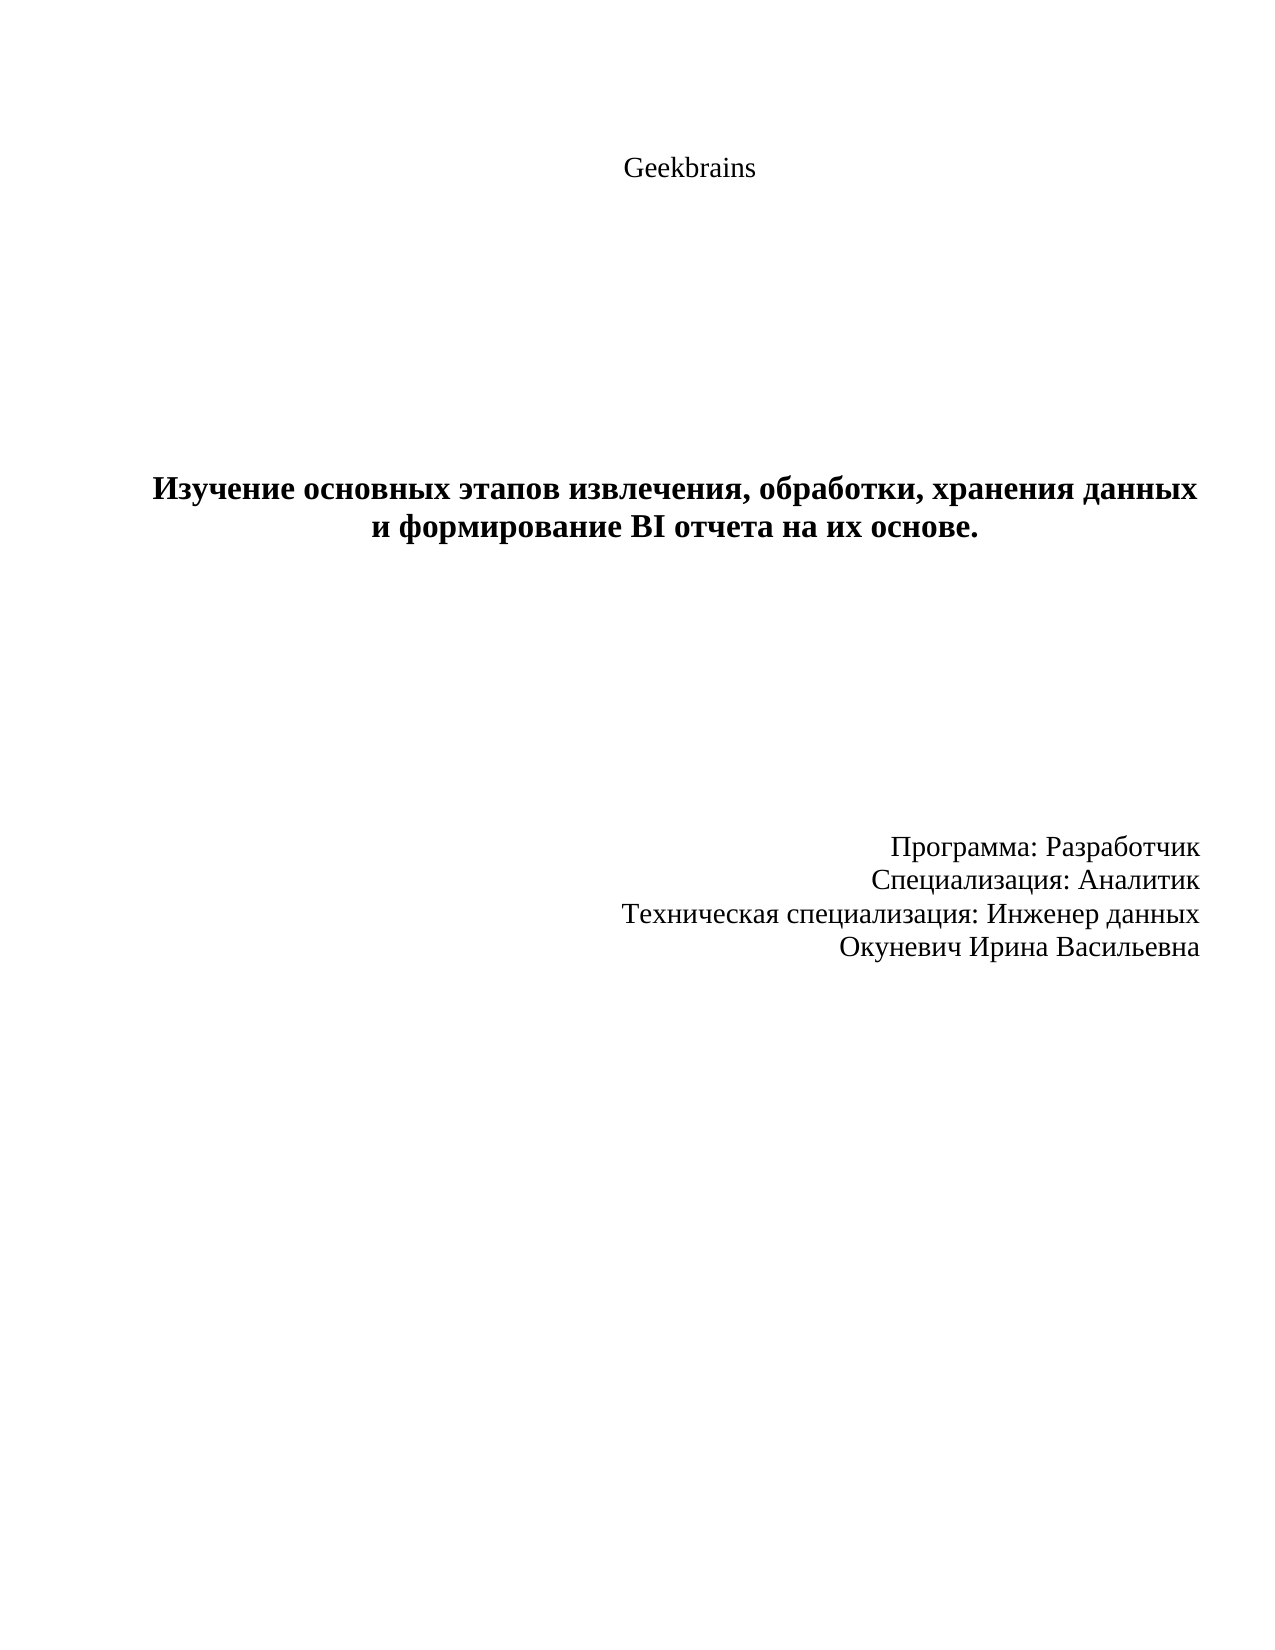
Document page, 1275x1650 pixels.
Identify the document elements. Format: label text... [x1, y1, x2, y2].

text Geekbrains [150, 150, 1200, 183]
text Окуневич Ирина Васильевна [150, 929, 1200, 963]
text Изучение основных этапов извлечения, обработки, хранения данных и формирование BI отчета на их основе. [150, 468, 1200, 544]
text Техническая специализация: Инженер данных [150, 896, 1200, 929]
text Специализация: Аналитик [150, 862, 1200, 896]
text Программа: Разработчик [150, 829, 1200, 862]
